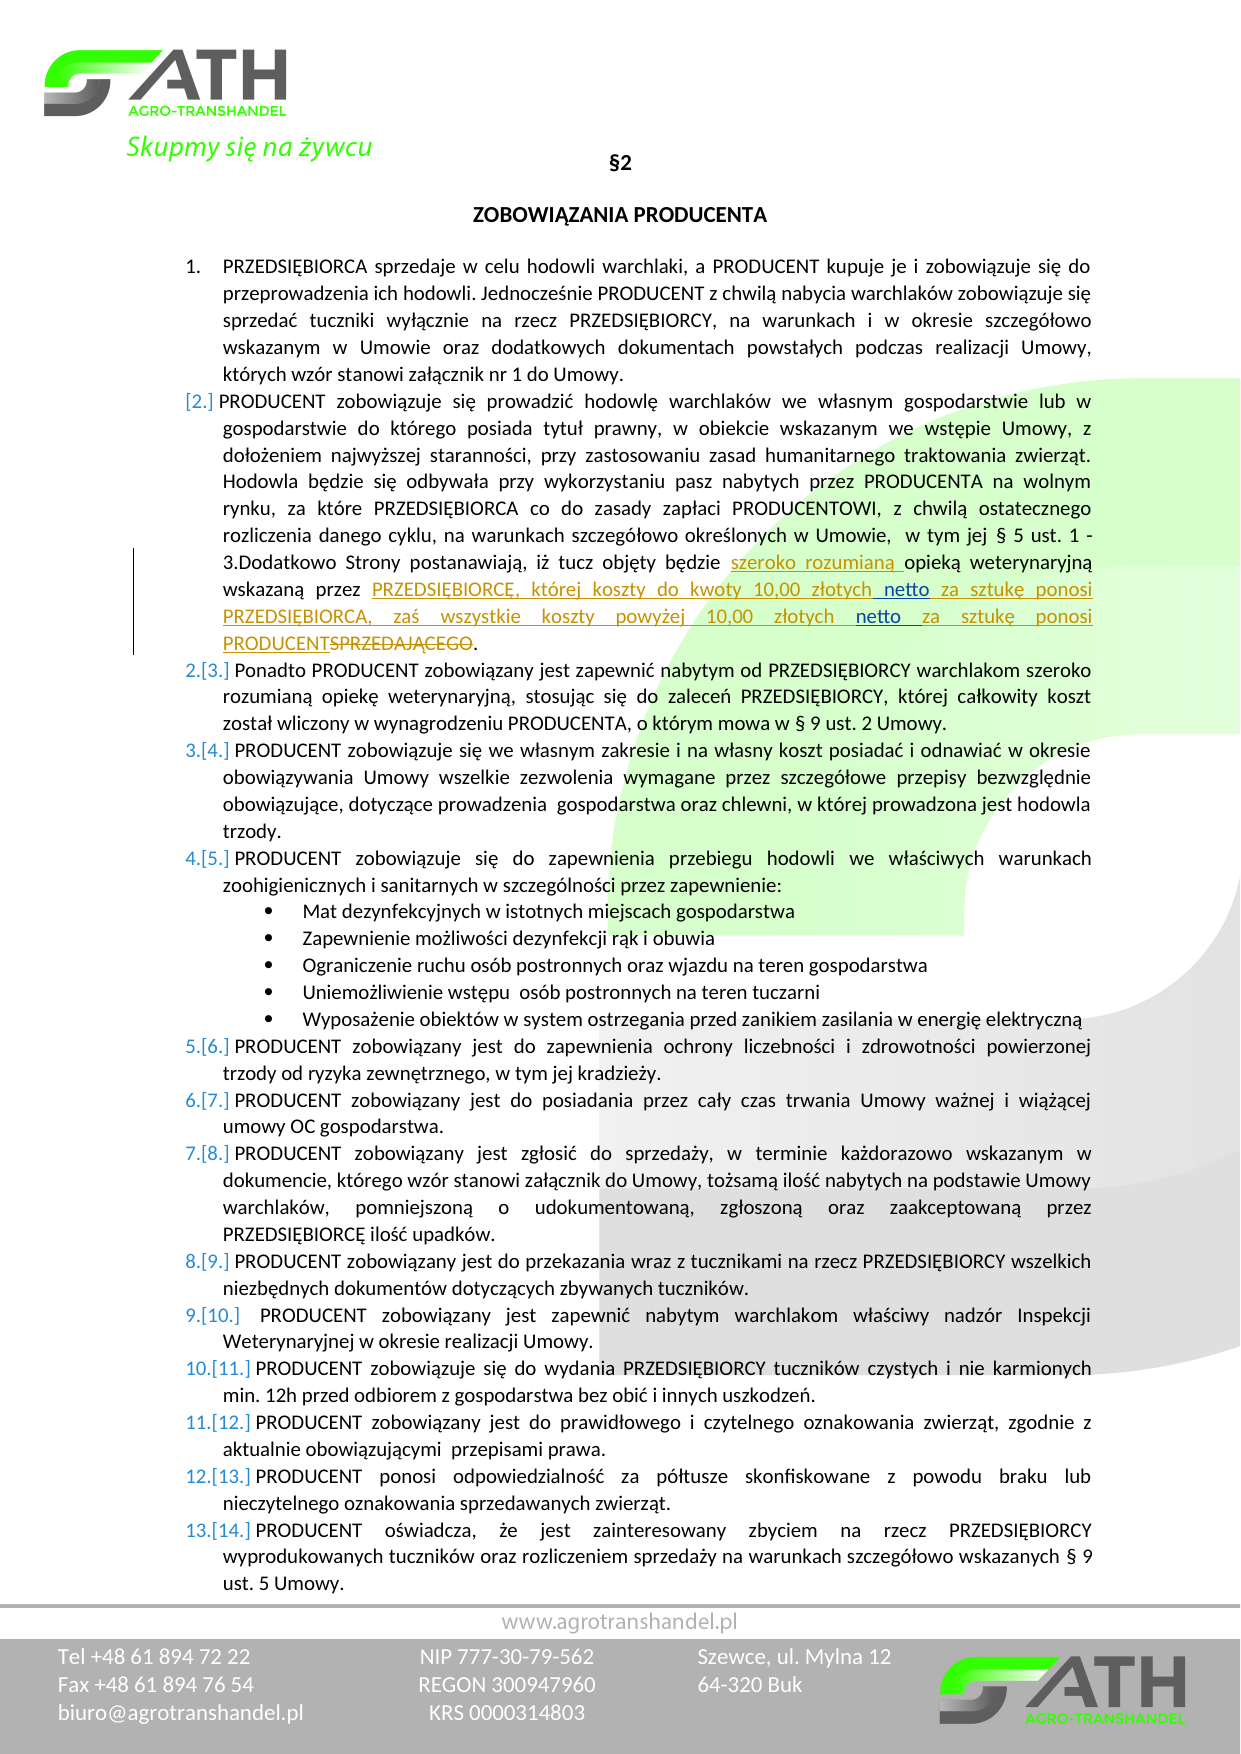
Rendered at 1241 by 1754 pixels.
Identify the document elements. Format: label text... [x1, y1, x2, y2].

list PRODUCENT zobowiązany jest zgłosić do sprzedaży, w terminie każdorazowo wskazanym w dokumencie, którego wzór stanowi załącznik do Umowy, tożsamą ilość nabytych na podstawie Umowy warchlaków, pomniejszoną o udokumentowaną, zgłoszoną oraz zaakceptowaną przez PRZEDSIĘBIORCĘ ilość upadków. [185, 1141, 1093, 1247]
list PRODUCENT zobowiązany jest do przekazania wraz z tucznikami na rzecz PRZEDSIĘBIORCY wszelkich niezbędnych dokumentów dotyczących zbywanych tuczników. [185, 1248, 1093, 1300]
list PRZEDSIĘBIORCA sprzedaje w celu hodowli warchlaki, a PRODUCENT kupuje je i zobowiązuje się do przeprowadzenia ich hodowli. Jednocześnie PRODUCENT z chwilą nabycia warchlaków zobowiązuje się sprzedać tuczniki wyłącznie na rzecz PRZEDSIĘBIORCY, na warunkach i w okresie szczegółowo wskazanym w Umowie oraz dodatkowych dokumentach powstałych podczas realizacji Umowy, których wzór stanowi załącznik nr 1 do Umowy. [185, 254, 1093, 387]
list PRODUCENT oświadcza, że jest zainteresowany zbyciem na rzecz PRZEDSIĘBIORCY wyprodukowanych tuczników oraz rozliczeniem sprzedaży na warunkach szczegółowo wskazanych § 9 ust. 5 Umowy. [185, 1517, 1093, 1596]
list Wyposażenie obiektów w system ostrzegania przed zanikiem zasilania w energię elektryczną [265, 1006, 1093, 1032]
list Mat dezynfekcyjnych w istotnych miejscach gospodarstwa [265, 899, 1093, 924]
list PRODUCENT ponosi odpowiedzialność za półtusze skonfiskowane z powodu braku lub nieczytelnego oznakowania sprzedawanych zwierząt. [185, 1463, 1093, 1515]
list PRODUCENT zobowiązany jest do zapewnienia ochrony liczebności i zdrowotności powierzonej trzody od ryzyka zewnętrznego, w tym jej kradzieży. [185, 1033, 1093, 1085]
list PRODUCENT zobowiązuje się do zapewnienia przebiegu hodowli we właściwych warunkach zoohigienicznych i sanitarnych w szczególności przez zapewnienie: [185, 845, 1093, 897]
list PRODUCENT zobowiązany jest do prawidłowego i czytelnego oznakowania zwierząt, zgodnie z aktualnie obowiązującymi przepisami prawa. [185, 1409, 1093, 1462]
list PRODUCENT zobowiązany jest do posiadania przez cały czas trwania Umowy ważnej i wiążącej umowy OC gospodarstwa. [185, 1087, 1093, 1139]
list Ograniczenie ruchu osób postronnych oraz wjazdu na teren gospodarstwa [265, 952, 1093, 978]
list Ponadto PRODUCENT zobowiązany jest zapewnić nabytym od PRZEDSIĘBIORCY warchlakom szeroko rozumianą opiekę weterynaryjną, stosując się do zaleceń PRZEDSIĘBIORCY, której całkowity koszt został wliczony w wynagrodzeniu PRODUCENTA, o którym mowa w § 9 ust. 2 Umowy. [185, 657, 1093, 736]
picture [0, 0, 1241, 1754]
list PRODUCENT zobowiązuje się prowadzić hodowlę warchlaków we własnym gospodarstwie lub w gospodarstwie do którego posiada tytuł prawny, w obiekcie wskazanym we wstępie Umowy, z dołożeniem najwyższej staranności, przy zastosowaniu zasad humanitarnego traktowania zwierząt. Hodowla będzie się odbywała przy wykorzystaniu pasz nabytych przez PRODUCENTA na wolnym rynku, za które PRZEDSIĘBIORCA co do zasady zapłaci PRODUCENTOWI, z chwilą ostatecznego rozliczenia danego cyklu, na warunkach szczegółowo określonych w Umowie, w tym jej § 5 ust. 1 - 3.Dodatkowo Strony postanawiają, iż tucz objęty będzie opieką weterynaryjną wskazaną przez . [185, 388, 1093, 655]
text ZOBOWIĄZANIA PRODUCENTA [148, 201, 1093, 229]
list Uniemożliwienie wstępu osób postronnych na teren tuczarni [265, 979, 1093, 1005]
list Zapewnienie możliwości dezynfekcji rąk i obuwia [265, 926, 1093, 951]
text §2 [148, 148, 1093, 176]
list PRODUCENT zobowiązany jest zapewnić nabytym warchlakom właściwy nadzór Inspekcji Weterynaryjnej w okresie realizacji Umowy. [185, 1302, 1093, 1354]
list PRODUCENT zobowiązuje się we własnym zakresie i na własny koszt posiadać i odnawiać w okresie obowiązywania Umowy wszelkie zezwolenia wymagane przez szczegółowe przepisy bezwzględnie obowiązujące, dotyczące prowadzenia gospodarstwa oraz chlewni, w której prowadzona jest hodowla trzody. [185, 737, 1093, 843]
list PRODUCENT zobowiązuje się do wydania PRZEDSIĘBIORCY tuczników czystych i nie karmionych min. 12h przed odbiorem z gospodarstwa bez obić i innych uszkodzeń. [185, 1356, 1093, 1408]
